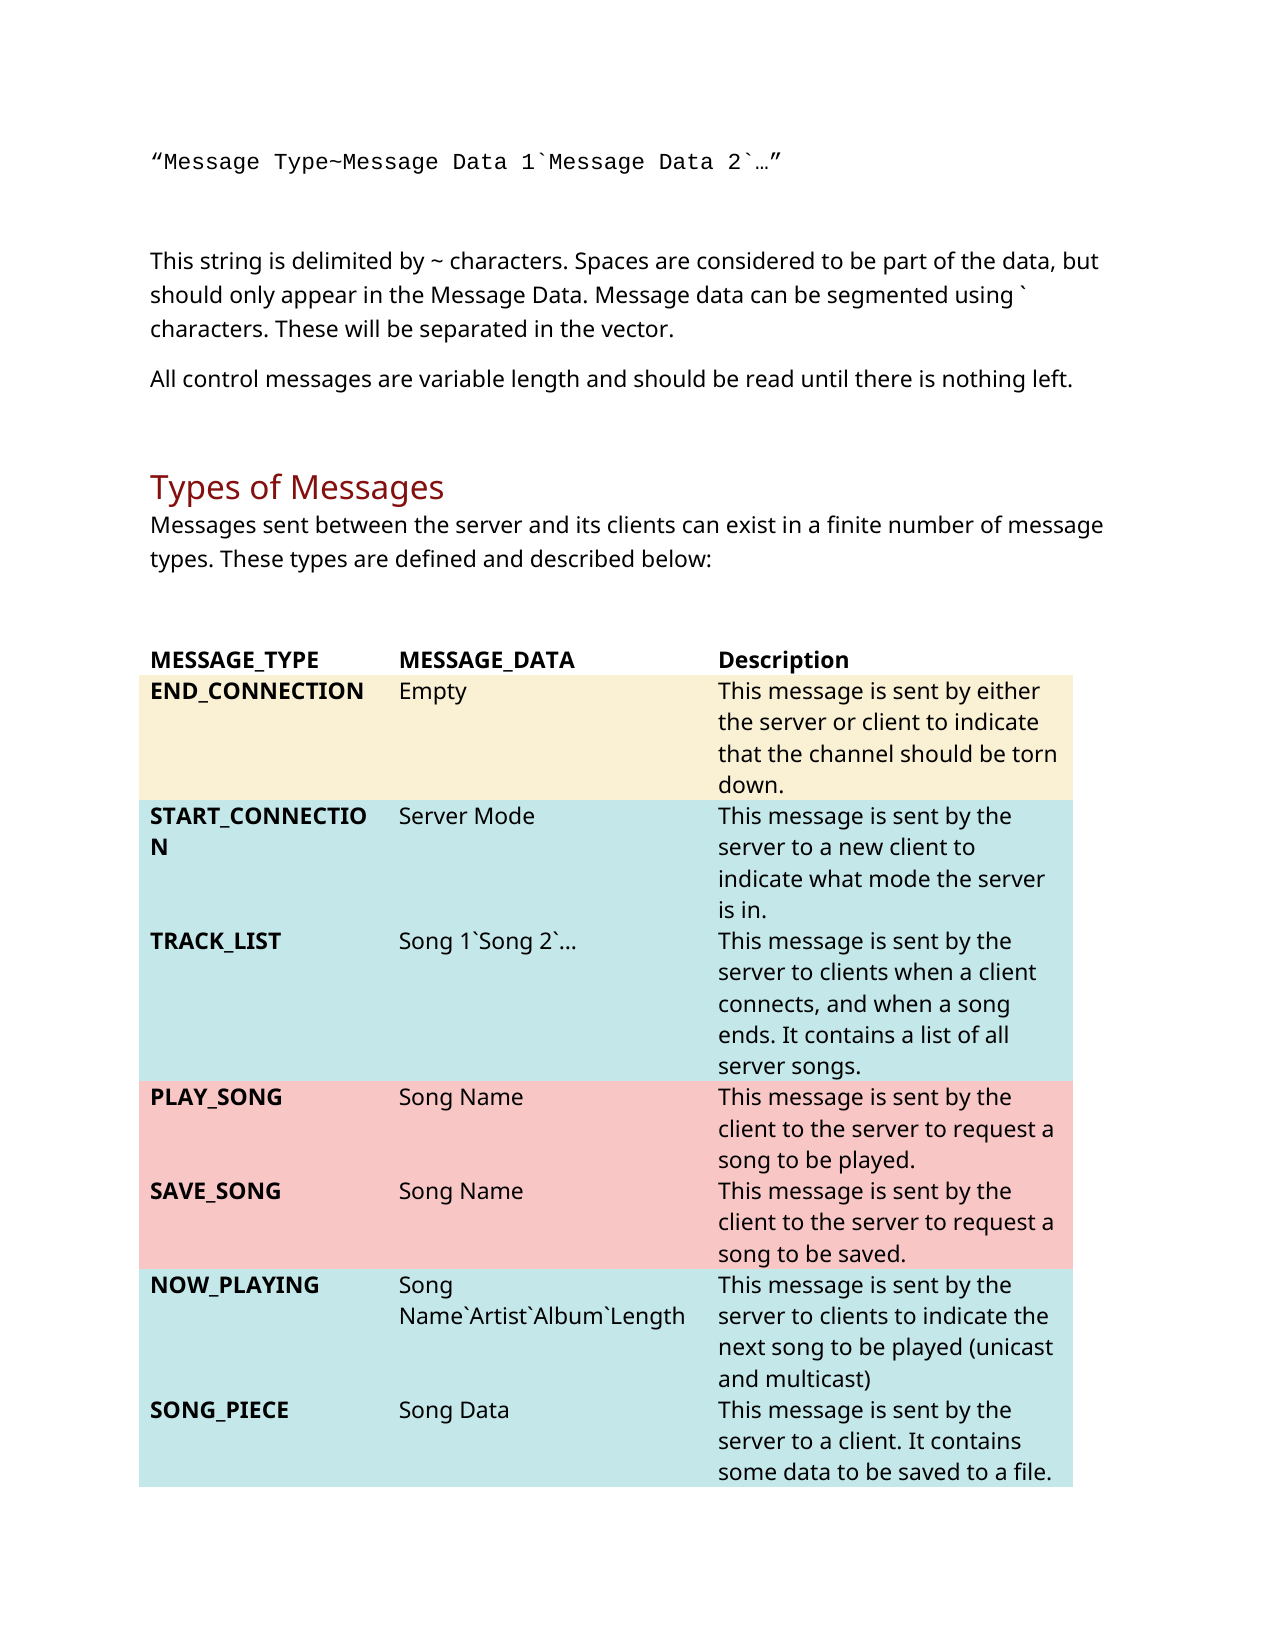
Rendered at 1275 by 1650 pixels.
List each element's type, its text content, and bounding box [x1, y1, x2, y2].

table_cell This message is sent by the server to clients when a client connects, and when a song ends. It contains a list of all server songs. [707, 925, 1073, 1081]
table_cell This message is sent by the client to the server to request a song to be played. [707, 1081, 1073, 1175]
table_cell Song Name [387, 1081, 707, 1175]
table_cell Song 1`Song 2`… [387, 925, 707, 1081]
table_cell Song Name`Artist`Album`Length [387, 1269, 707, 1394]
table_cell This message is sent by the server to a new client to indicate what mode the server is in. [707, 800, 1073, 925]
table_cell END_CONNECTION [139, 675, 387, 800]
table_cell PLAY_SONG [139, 1081, 387, 1175]
table_cell This message is sent by either the server or client to indicate that the channel should be torn down. [707, 675, 1073, 800]
table_cell NOW_PLAYING [139, 1269, 387, 1394]
text This string is delimited by ~ characters. Spaces are considered to be part of the data, but should only appear in the Message Data. Message data can be segmented using ` characters. These will be separated in the vector. [150, 245, 1125, 344]
table_cell Empty [387, 675, 707, 800]
text All control messages are variable length and should be read until there is nothing left. [150, 363, 1125, 394]
table_cell SAVE_SONG [139, 1175, 387, 1269]
table_cell This message is sent by the server to a client. It contains some data to be saved to a file. [707, 1394, 1073, 1487]
table_cell START_CONNECTION [139, 800, 387, 925]
subtitle Types of Messages [150, 464, 1125, 509]
text “Message Type~Message Data 1`Message Data 2`…” [150, 150, 1125, 176]
table_cell This message is sent by the client to the server to request a song to be saved. [707, 1175, 1073, 1269]
table_cell Song Data [387, 1394, 707, 1487]
table_header MESSAGE_DATA [387, 644, 707, 675]
table_cell Server Mode [387, 800, 707, 925]
table_header MESSAGE_TYPE [139, 644, 387, 675]
table_cell This message is sent by the server to clients to indicate the next song to be played (unicast and multicast) [707, 1269, 1073, 1394]
table_cell TRACK_LIST [139, 925, 387, 1081]
table_cell SONG_PIECE [139, 1394, 387, 1487]
text Messages sent between the server and its clients can exist in a finite number of message types. These types are defined and described below: [150, 509, 1125, 574]
table_header Description [707, 644, 1073, 675]
table_cell Song Name [387, 1175, 707, 1269]
